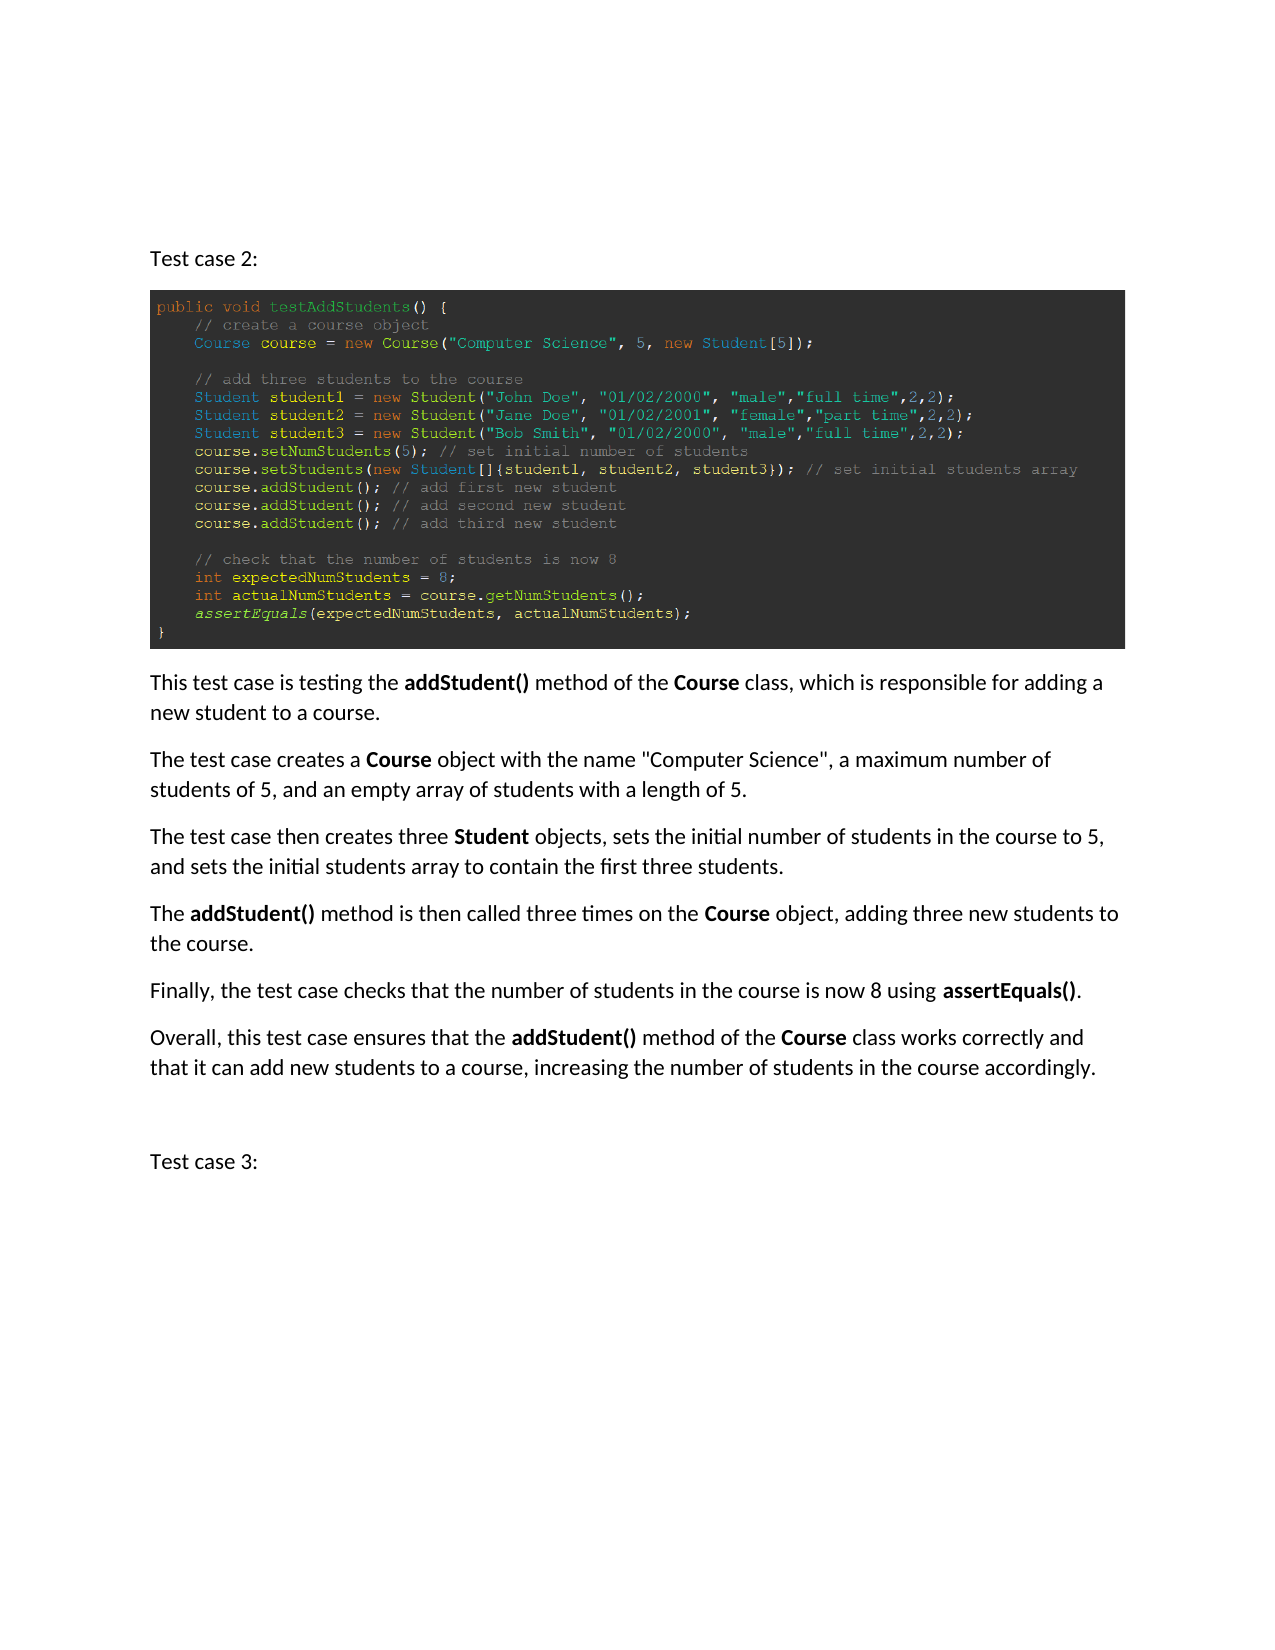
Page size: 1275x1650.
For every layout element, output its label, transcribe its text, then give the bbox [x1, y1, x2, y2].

text This test case is testing the addStudent() method of the Course class, which is responsible for adding a new student to a course. [150, 668, 1125, 726]
text The test case then creates three Student objects, sets the initial number of students in the course to 5, and sets the initial students array to contain the first three students. [150, 822, 1125, 880]
text The addStudent() method is then called three times on the Course object, adding three new students to the course. [150, 899, 1125, 957]
picture [150, 290, 1125, 649]
text Test case 2: [150, 244, 1125, 272]
text Test case 3: [150, 1147, 1125, 1175]
text Finally, the test case checks that the number of students in the course is now 8 using assertEquals(). [150, 976, 1125, 1004]
text Overall, this test case ensures that the addStudent() method of the Course class works correctly and that it can add new students to a course, increasing the number of students in the course accordingly. [150, 1023, 1125, 1081]
text The test case creates a Course object with the name "Computer Science", a maximum number of students of 5, and an empty array of students with a length of 5. [150, 745, 1125, 803]
